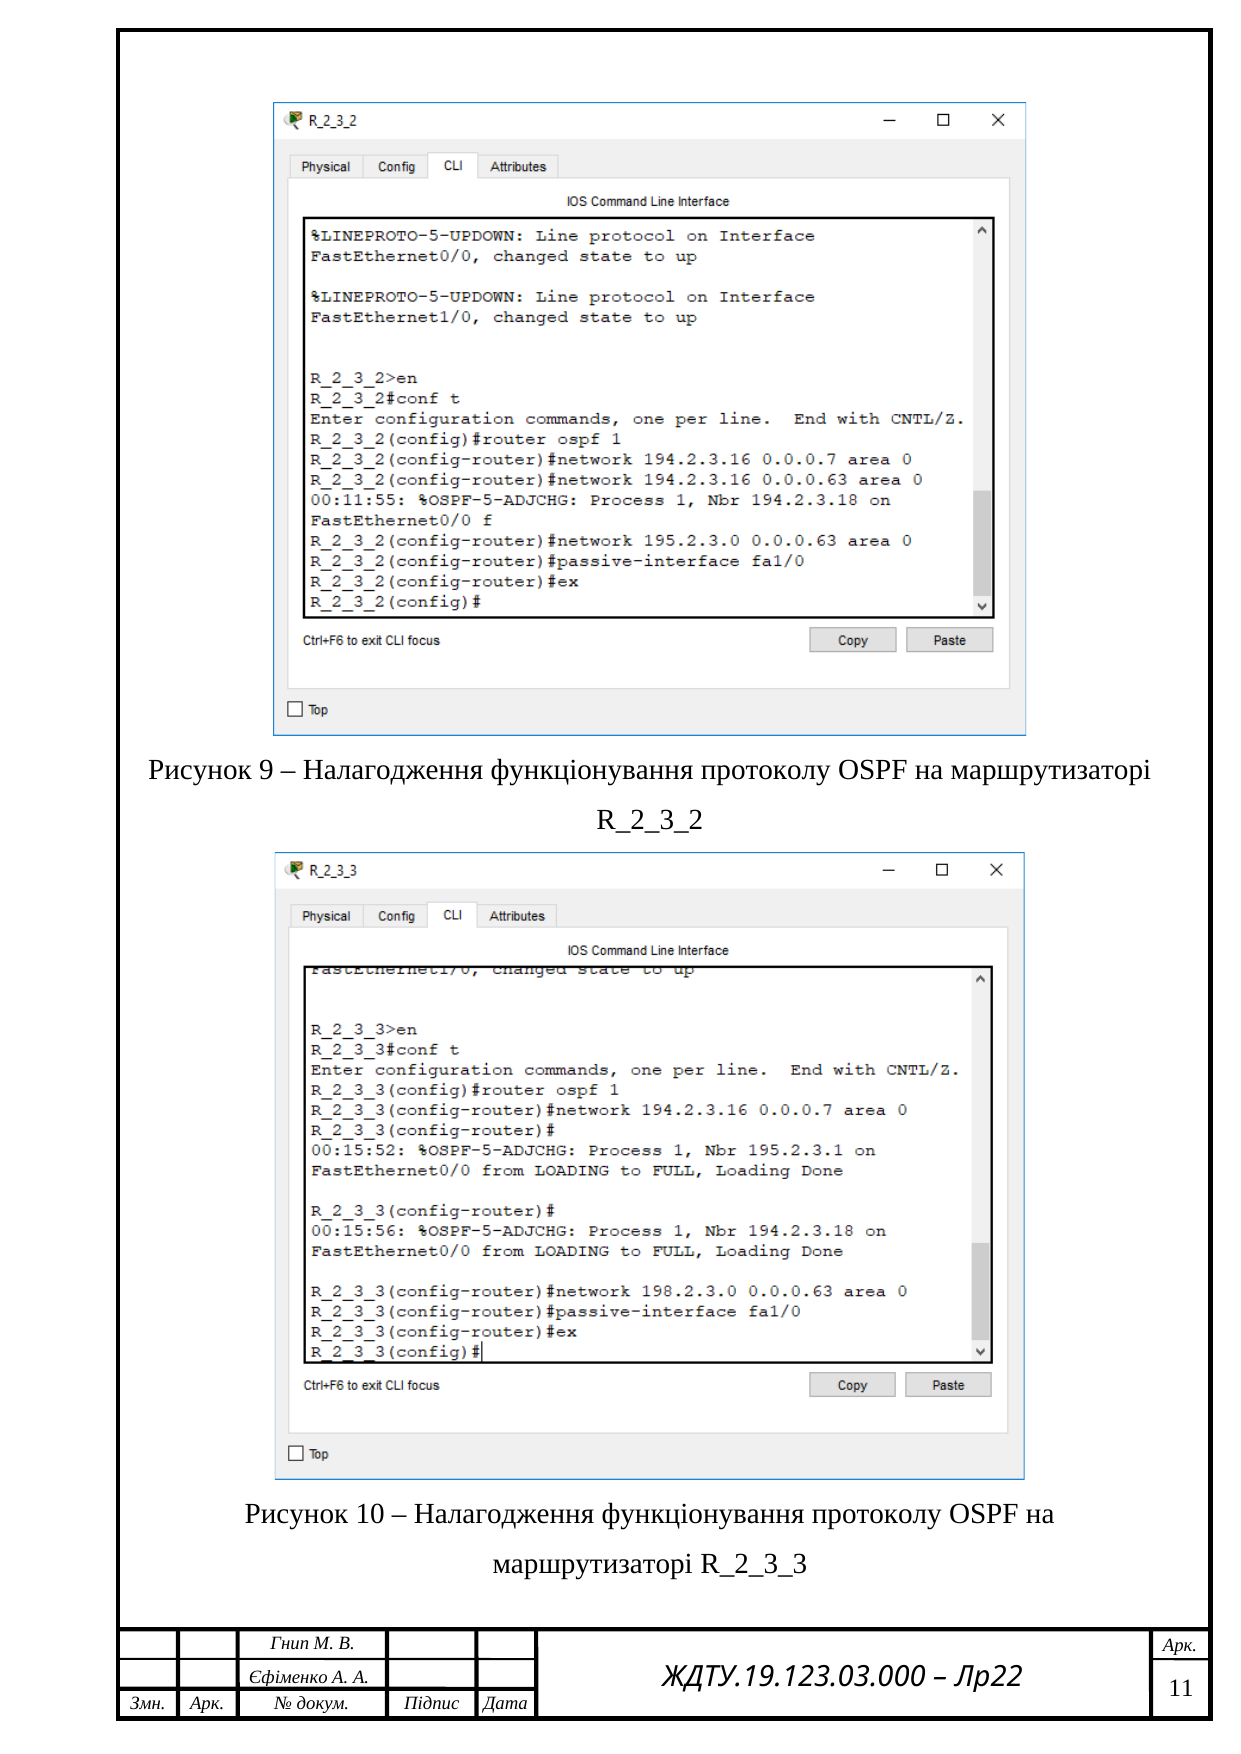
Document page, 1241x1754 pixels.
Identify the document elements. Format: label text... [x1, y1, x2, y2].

text Рисунок 9 – Налагодження функціонування протоколу OSPF на маршрутизаторі R_2_3_2 [148, 752, 1152, 836]
picture [274, 852, 1025, 1480]
picture [273, 102, 1027, 736]
text Рисунок 10 – Налагодження функціонування протоколу OSPF на маршрутизаторі R_2_3_3 [148, 1496, 1152, 1580]
